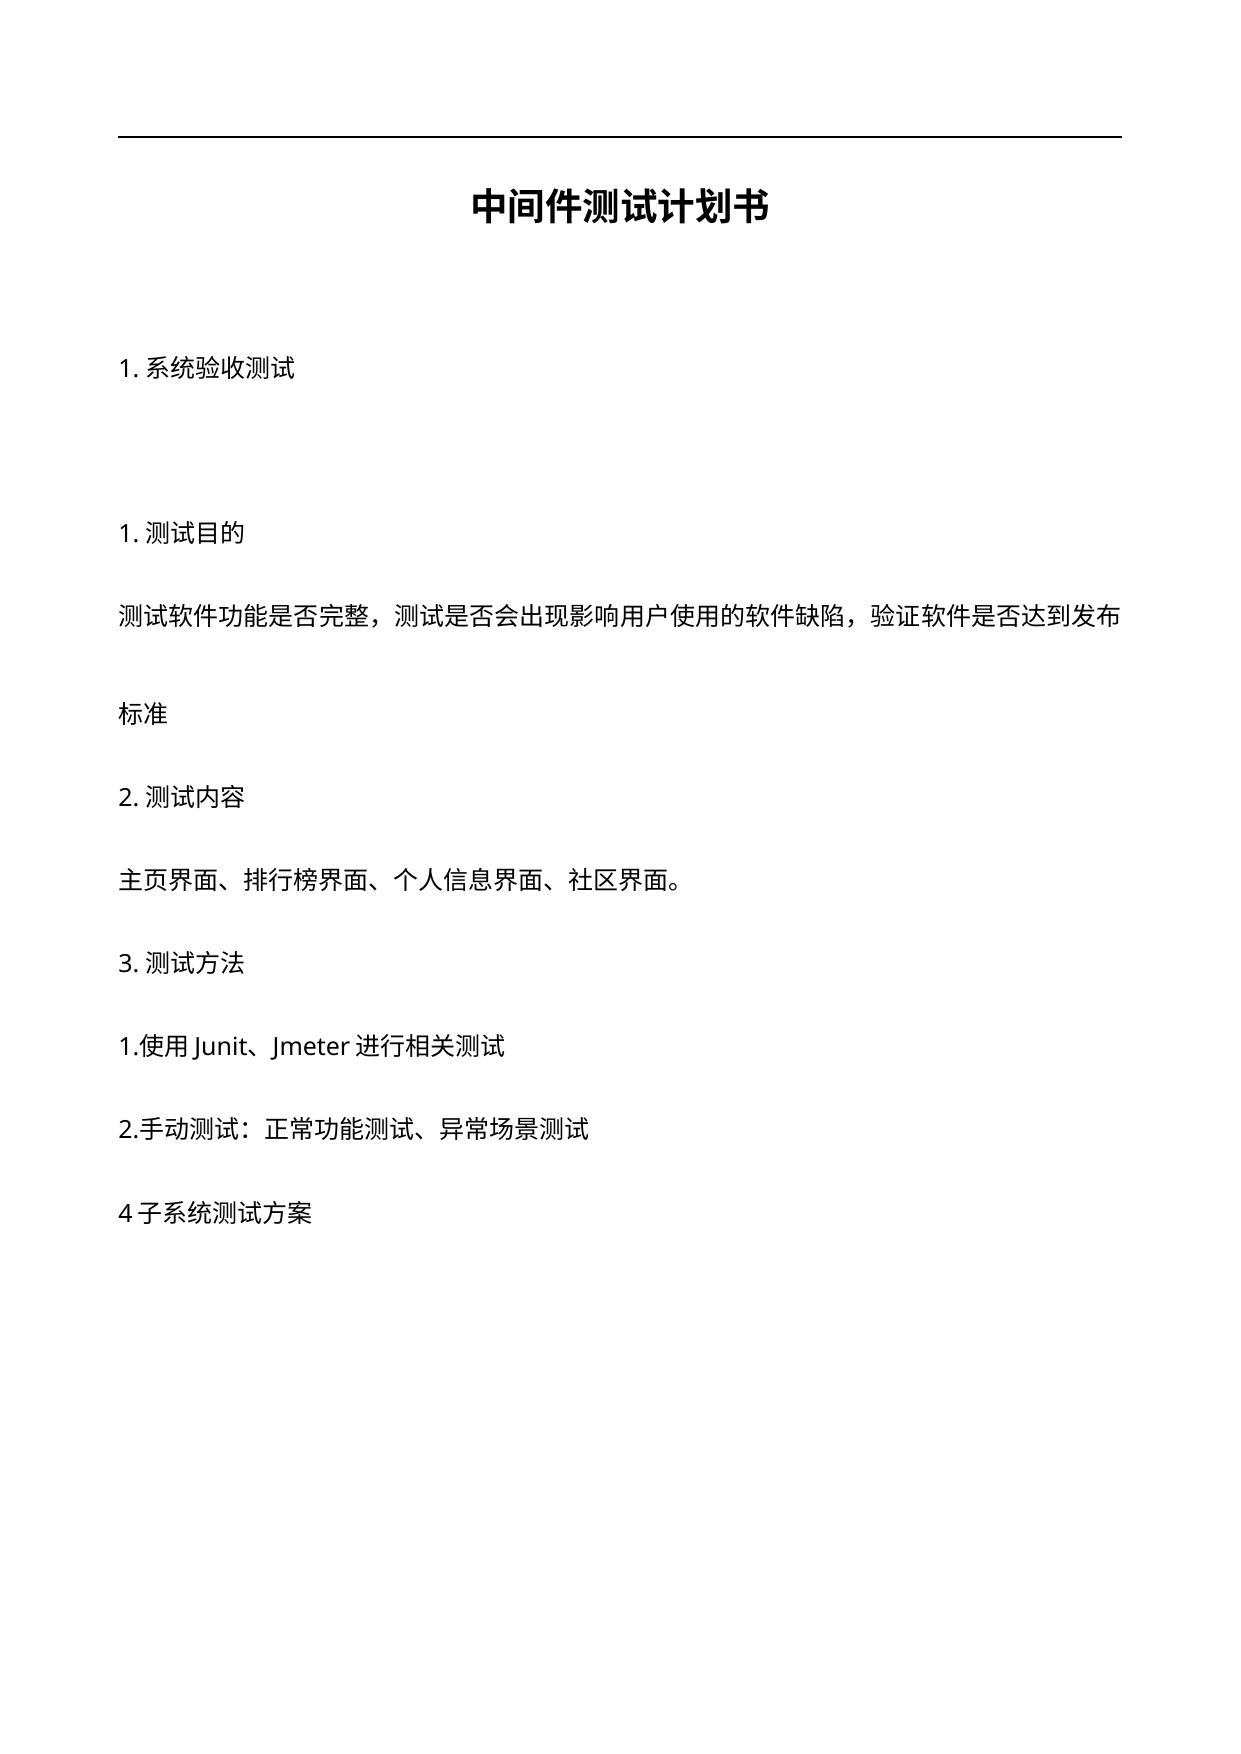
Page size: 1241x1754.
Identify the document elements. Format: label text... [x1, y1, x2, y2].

text 2. 测试内容 [118, 763, 1122, 828]
text 3. 测试方法 [118, 929, 1122, 994]
text 测试软件功能是否完整，测试是否会出现影响用户使用的软件缺陷，验证软件是否达到发布标准 [118, 582, 1122, 745]
text 主页界面、排行榜界面、个人信息界面、社区界面。 [118, 846, 1122, 911]
text 1. 系统验收测试 [118, 334, 1122, 399]
text 中间件测试计划书 [118, 172, 1122, 237]
text 4子系统测试方案 [118, 1179, 1122, 1244]
text 2.手动测试：正常功能测试、异常场景测试 [118, 1096, 1122, 1161]
text 1.使用Junit、Jmeter进行相关测试 [118, 1012, 1122, 1077]
text 1. 测试目的 [118, 499, 1122, 564]
